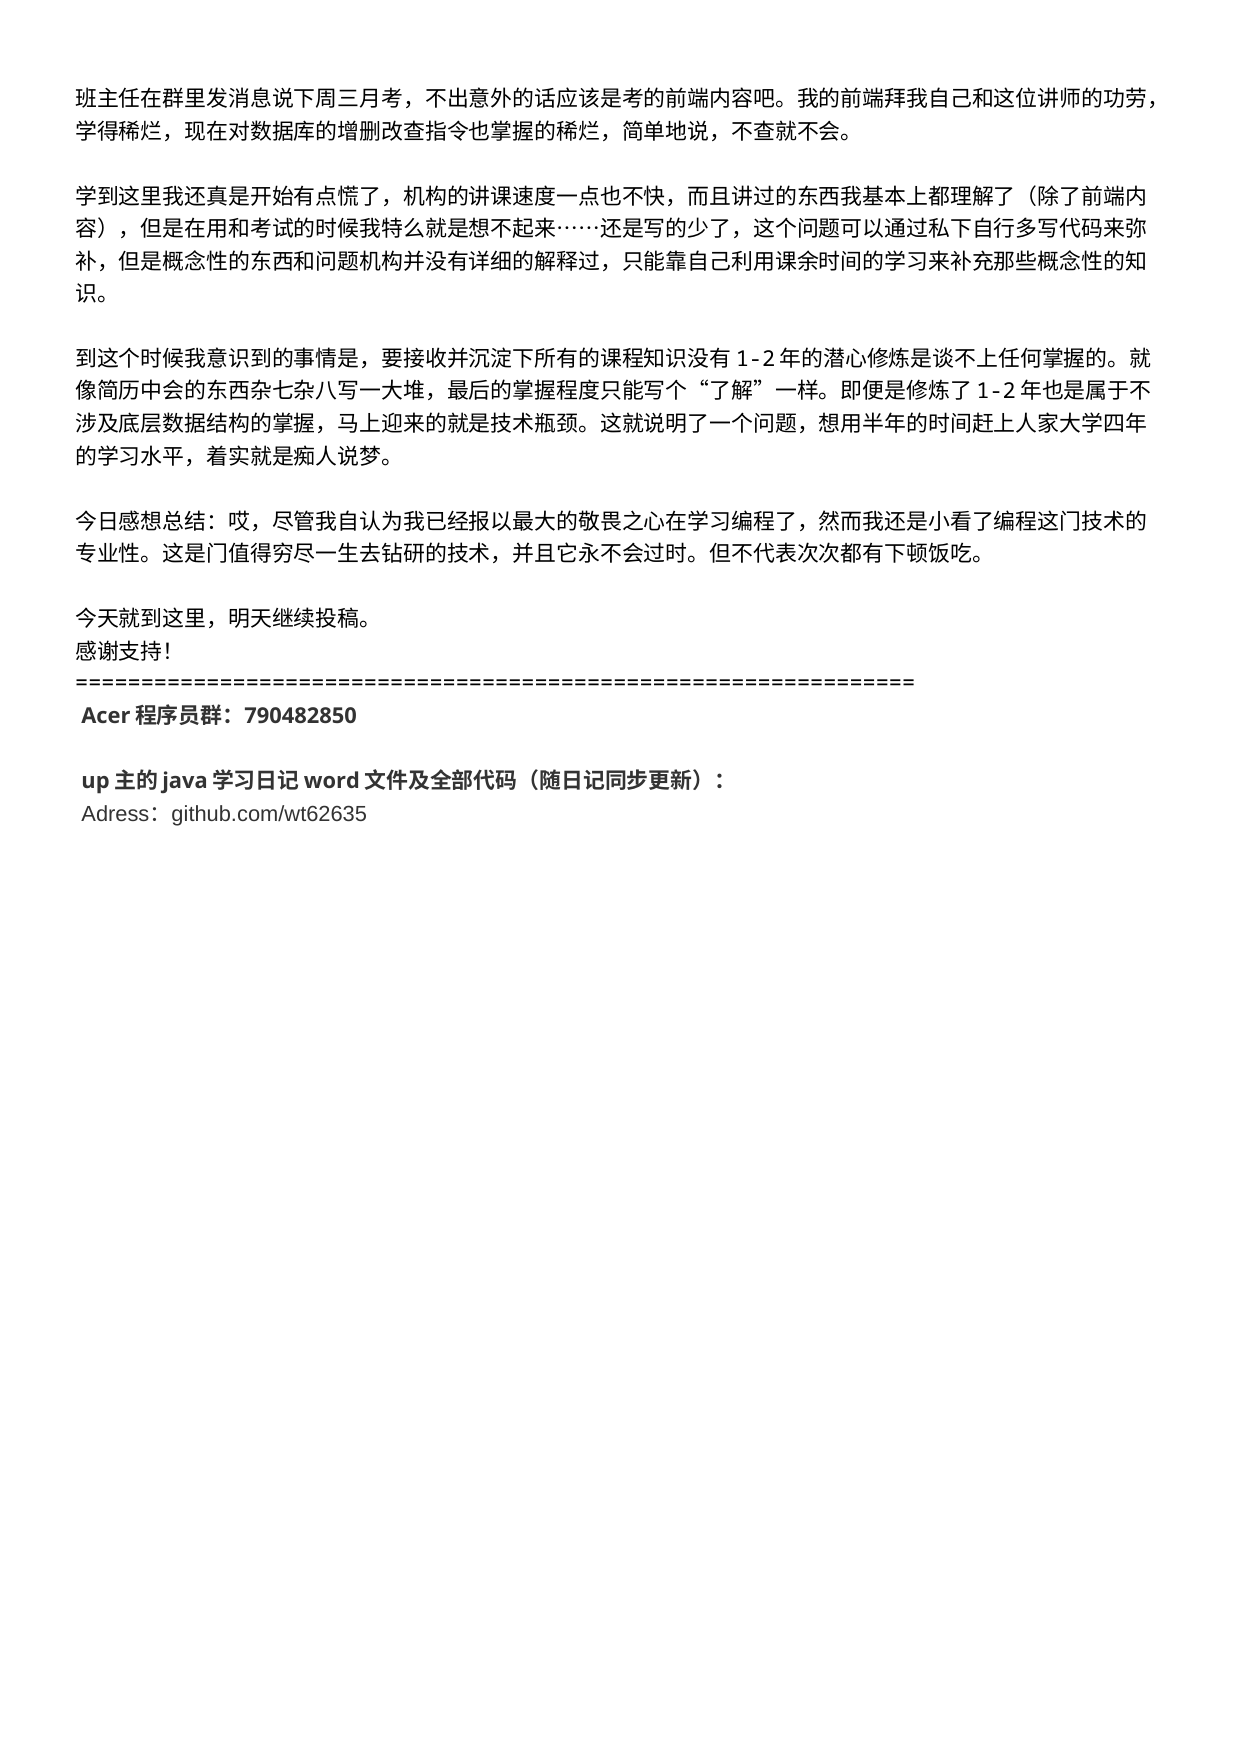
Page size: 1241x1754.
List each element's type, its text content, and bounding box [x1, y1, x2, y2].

text 感谢支持！ [75, 633, 1165, 666]
text up主的java学习日记word文件及全部代码（随日记同步更新）： [81, 763, 1159, 796]
text Adress：github.com/wt62635 [81, 796, 1159, 828]
text Acer程序员群：790482850 [81, 698, 1159, 731]
text 学到这里我还真是开始有点慌了，机构的讲课速度一点也不快，而且讲过的东西我基本上都理解了（除了前端内容），但是在用和考试的时候我特么就是想不起来……还是写的少了，这个问题可以通过私下自行多写代码来弥补，但是概念性的东西和问题机构并没有详细的解释过，只能靠自己利用课余时间的学习来补充那些概念性的知识。 [75, 178, 1165, 308]
text 到这个时候我意识到的事情是，要接收并沉淀下所有的课程知识没有1-2年的潜心修炼是谈不上任何掌握的。就像简历中会的东西杂七杂八写一大堆，最后的掌握程度只能写个“了解”一样。即便是修炼了1-2年也是属于不涉及底层数据结构的掌握，马上迎来的就是技术瓶颈。这就说明了一个问题，想用半年的时间赶上人家大学四年的学习水平，着实就是痴人说梦。 [75, 341, 1165, 471]
text ================================================================ [75, 666, 1165, 698]
text 今日感想总结：哎，尽管我自认为我已经报以最大的敬畏之心在学习编程了，然而我还是小看了编程这门技术的专业性。这是门值得穷尽一生去钻研的技术，并且它永不会过时。但不代表次次都有下顿饭吃。 [75, 503, 1165, 568]
text 班主任在群里发消息说下周三月考，不出意外的话应该是考的前端内容吧。我的前端拜我自己和这位讲师的功劳，学得稀烂，现在对数据库的增删改查指令也掌握的稀烂，简单地说，不查就不会。 [75, 81, 1165, 146]
text 今天就到这里，明天继续投稿。 [75, 601, 1165, 633]
